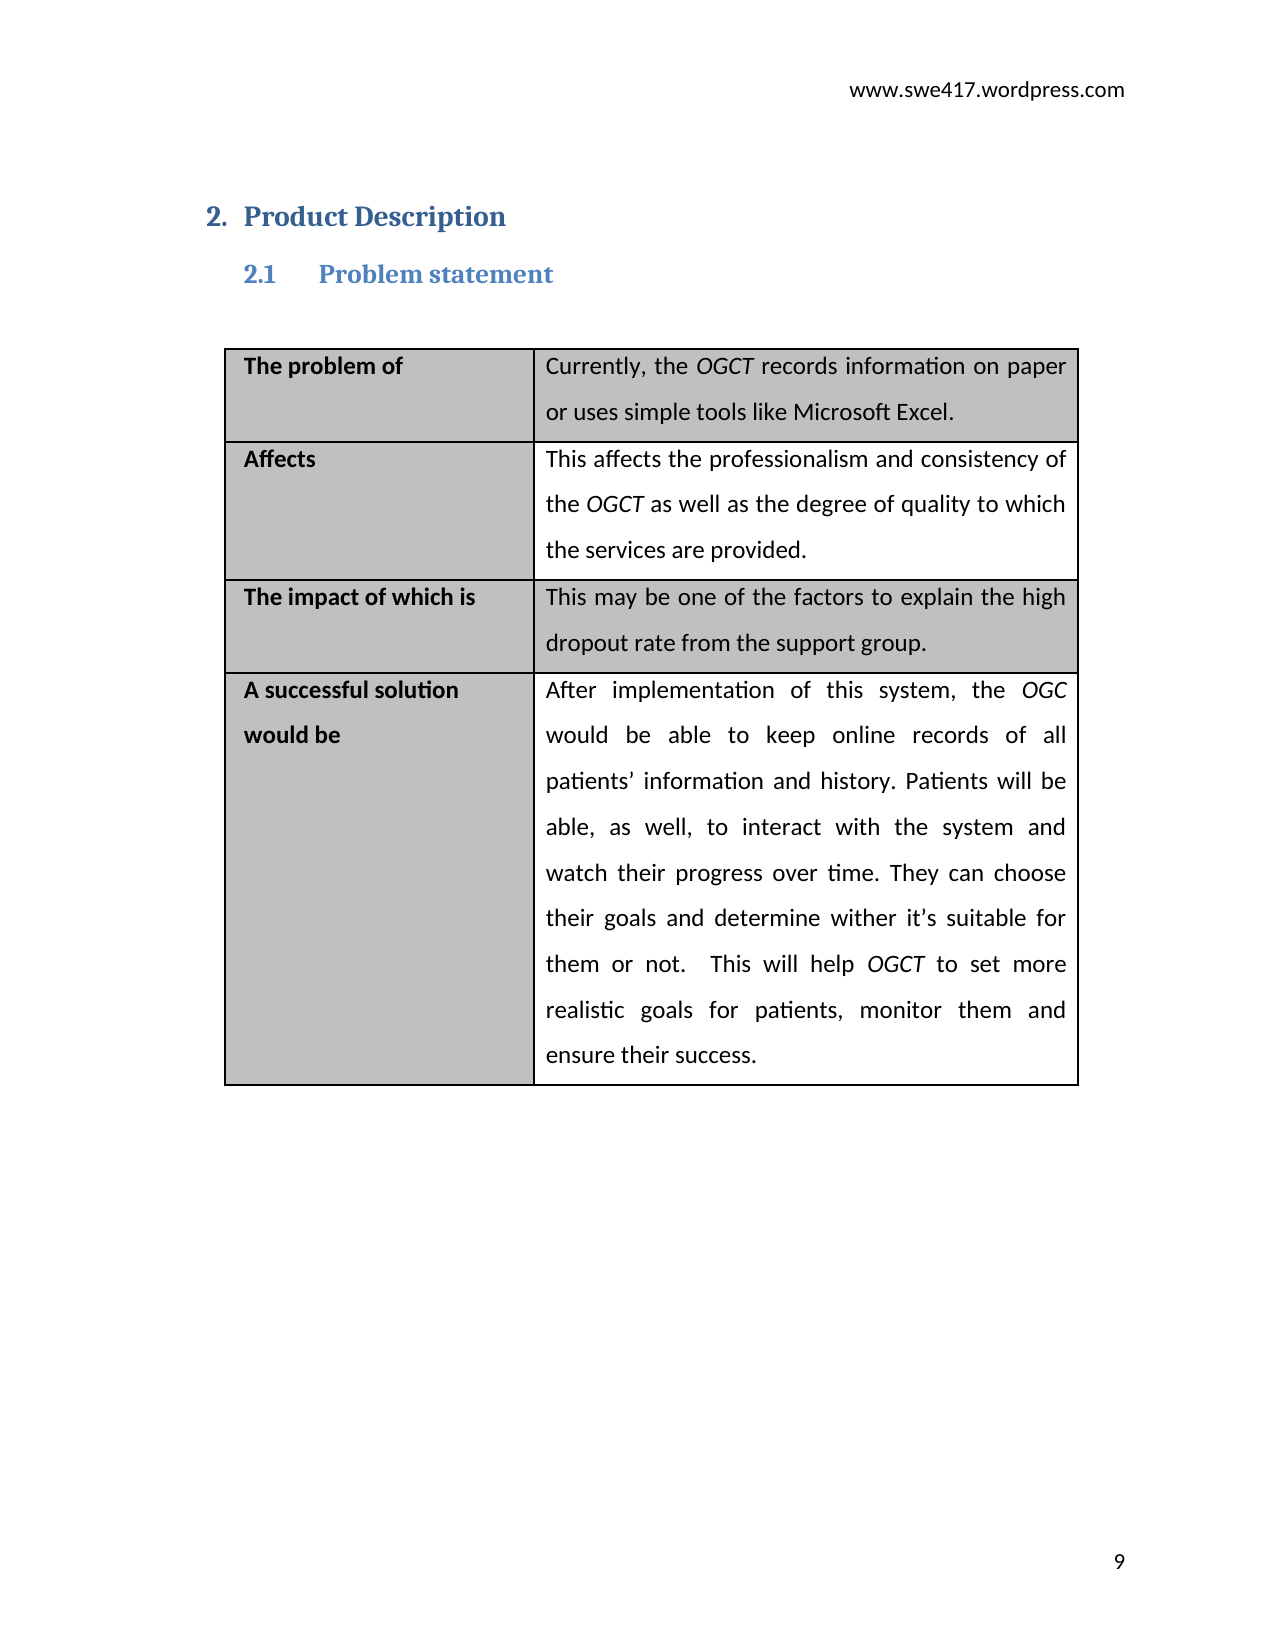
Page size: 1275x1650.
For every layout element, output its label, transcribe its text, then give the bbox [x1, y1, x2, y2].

table_header Currently, the OGCT records information on paper or uses simple tools like Microsoft Excel. [535, 350, 1077, 441]
table_cell A successful solution would be [226, 674, 533, 1084]
table_cell The impact of which is [226, 581, 533, 672]
table_cell This may be one of the factors to explain the high dropout rate from the support group. [535, 581, 1077, 672]
table_cell Affects [226, 443, 533, 579]
table_cell This affects the professionalism and consistency of the OGCT as well as the degree of quality to which the services are provided. [535, 443, 1077, 579]
table_header The problem of [226, 350, 533, 441]
table_cell After implementation of this system, the OGC would be able to keep online records of all patients’ information and history. Patients will be able, as well, to interact with the system and watch their progress over time. They can choose their goals and determine wither it’s suitable for them or not. This will help OGCT to set more realistic goals for patients, monitor them and ensure their success. [535, 674, 1077, 1084]
subtitle Product Description [206, 200, 1125, 233]
subtitle Problem statement [244, 259, 1125, 291]
